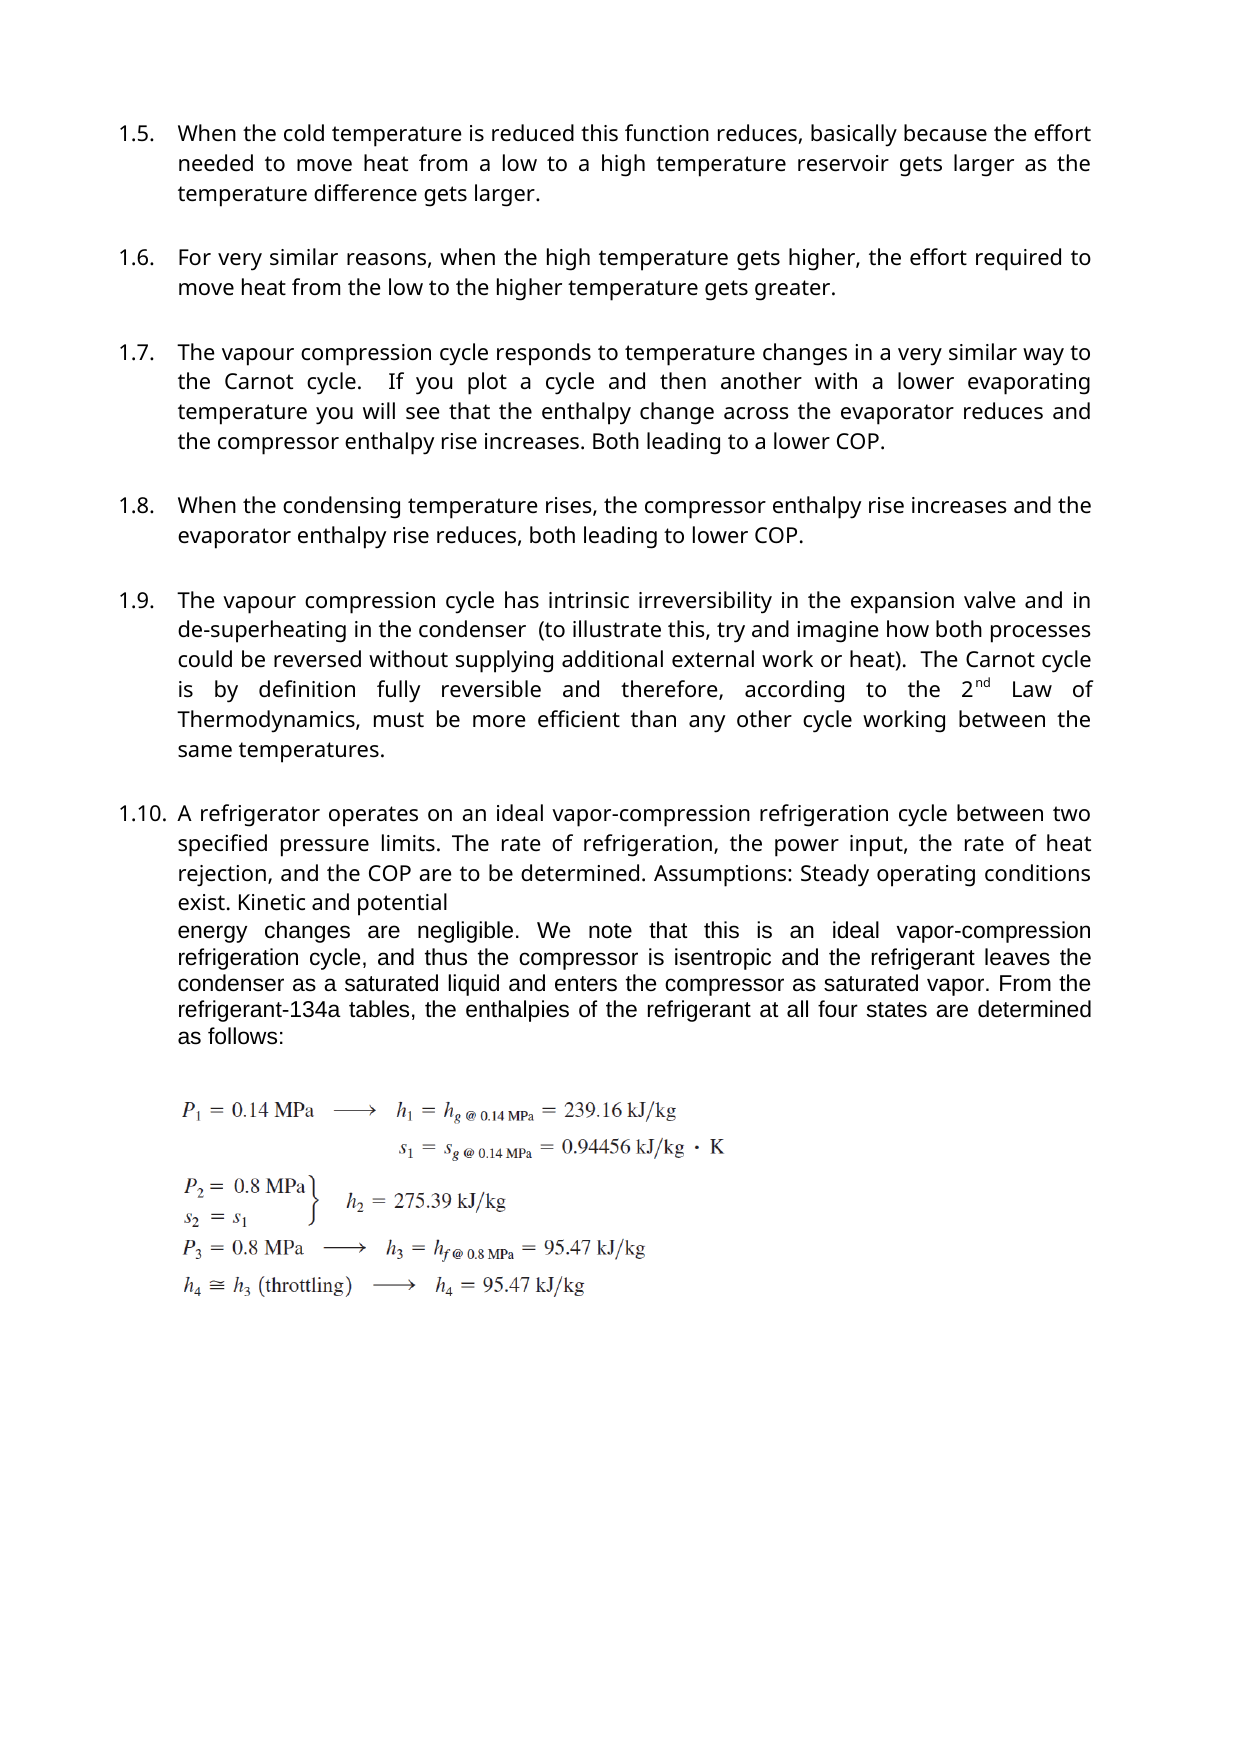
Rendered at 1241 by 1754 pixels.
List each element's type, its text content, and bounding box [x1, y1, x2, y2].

picture [177, 1092, 726, 1298]
list When the condensing temperature rises, the compressor enthalpy rise increases and the evaporator enthalpy rise reduces, both leading to lower COP. [118, 490, 1093, 550]
list When the cold temperature is reduced this function reduces, basically because the effort needed to move heat from a low to a high temperature reservoir gets larger as the temperature difference gets larger. [118, 118, 1093, 207]
list The vapour compression cycle responds to temperature changes in a very similar way to the Carnot cycle. If you plot a cycle and then another with a lower evaporating temperature you will see that the enthalpy change across the evaporator reduces and the compressor enthalpy rise increases. Both leading to a lower COP. [118, 336, 1093, 456]
list For very similar reasons, when the high temperature gets higher, the effort required to move heat from the low to the higher temperature gets greater. [118, 242, 1093, 302]
text energy changes are negligible. We note that this is an ideal vapor-compression refrigeration cycle, and thus the compressor is isentropic and the refrigerant leaves the condenser as a saturated liquid and enters the compressor as saturated vapor. From the refrigerant-134a tables, the enthalpies of the refrigerant at all four states are determined as follows: [177, 917, 1093, 1049]
list The vapour compression cycle has intrinsic irreversibility in the expansion valve and in de-superheating in the condenser (to illustrate this, try and imagine how both processes could be reversed without supplying additional external work or heat). The Carnot cycle is by definition fully reversible and therefore, according to the 2nd Law of Thermodynamics, must be more efficient than any other cycle working between the same temperatures. [118, 584, 1093, 763]
list A refrigerator operates on an ideal vapor-compression refrigeration cycle between two specified pressure limits. The rate of refrigeration, the power input, the rate of heat rejection, and the COP are to be determined. Assumptions: Steady operating conditions exist. Kinetic and potential [118, 798, 1093, 917]
